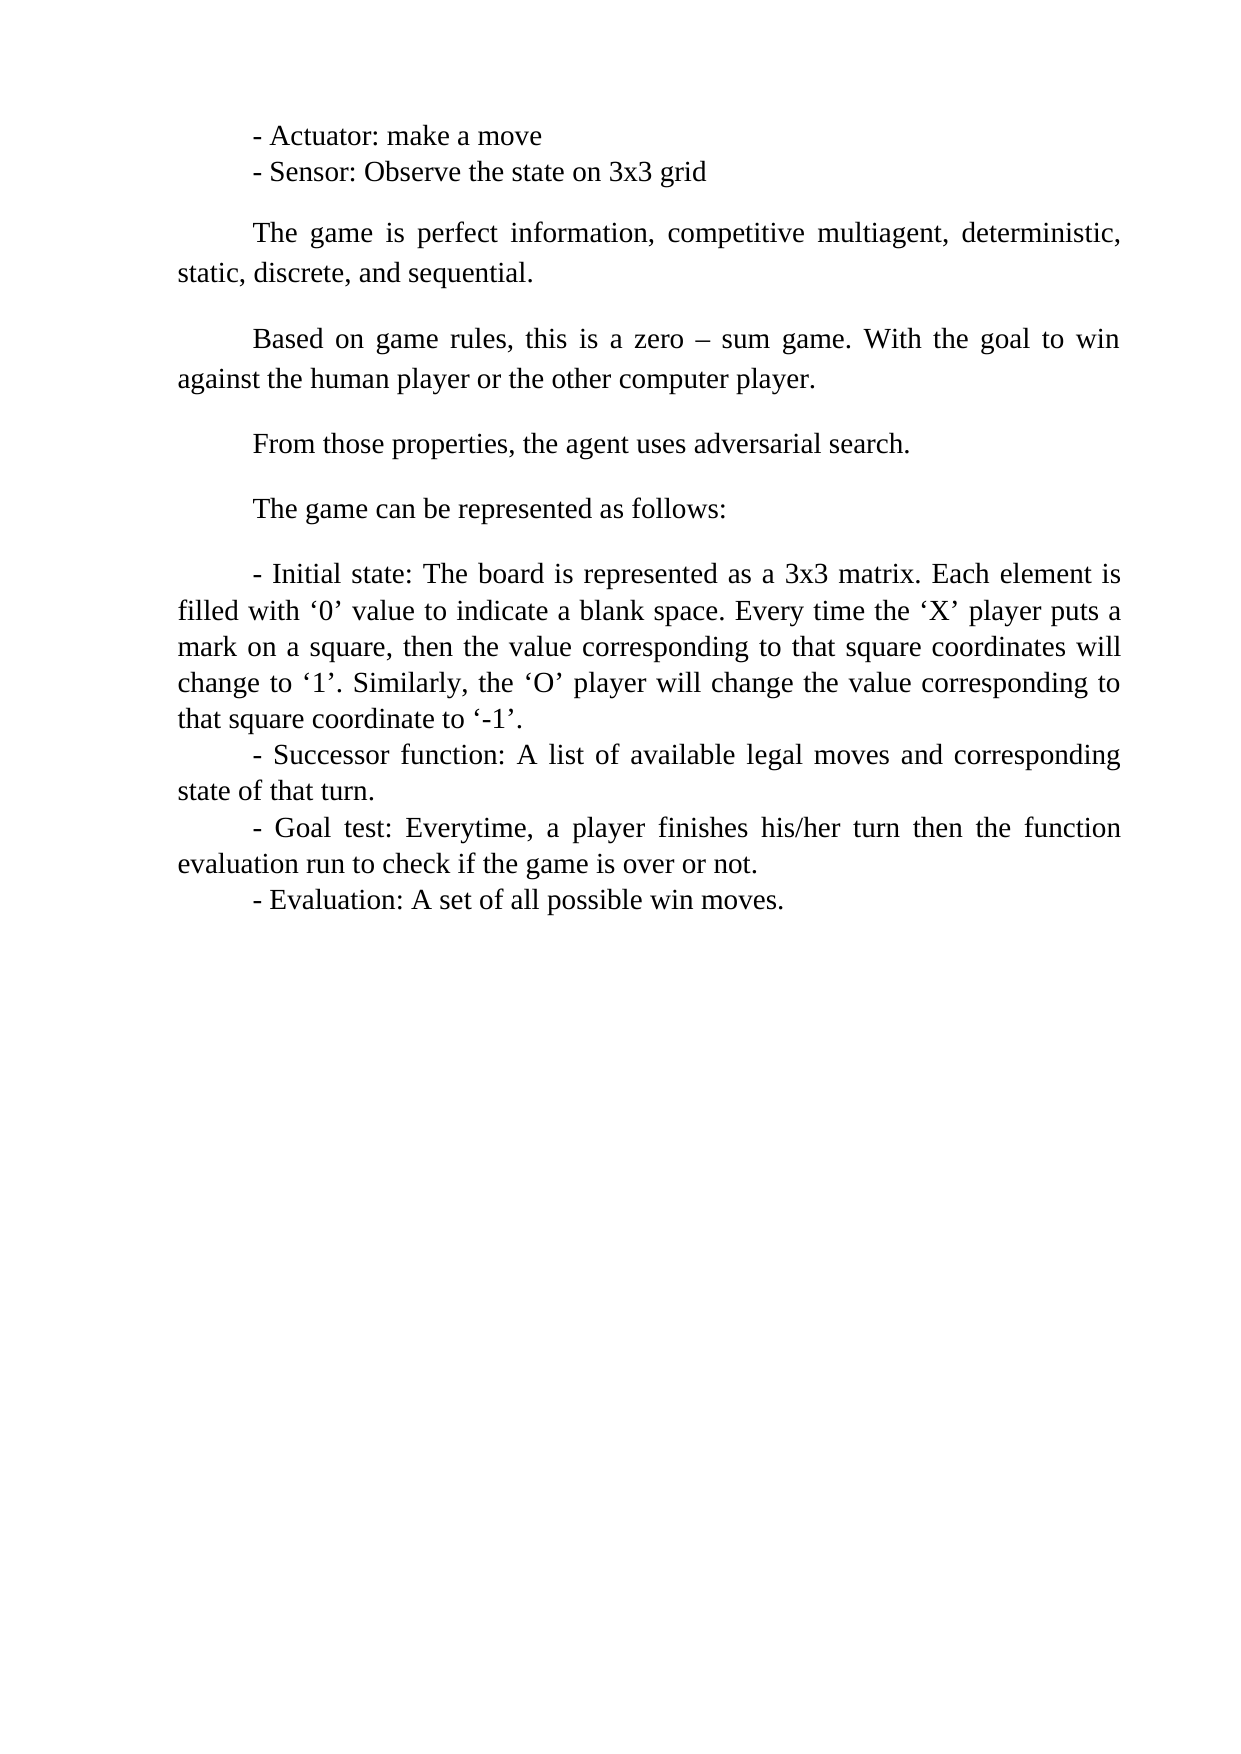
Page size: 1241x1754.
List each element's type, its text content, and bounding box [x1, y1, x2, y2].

text - Sensor: Observe the state on 3x3 grid [177, 154, 1122, 188]
text Based on game rules, this is a zero – sum game. With the goal to win against the human player or the other computer player. [177, 321, 1122, 394]
text The game is perfect information, competitive multiagent, deterministic, static, discrete, and sequential. [177, 215, 1122, 289]
text - Initial state: The board is represented as a 3x3 matrix. Each element is filled with ‘0’ value to indicate a blank space. Every time the ‘X’ player puts a mark on a square, then the value corresponding to that square coordinates will change to ‘1’. Similarly, the ‘O’ player will change the value corresponding to that square coordinate to ‘-1’. [177, 557, 1122, 735]
text From those properties, the agent uses adversarial search. [177, 426, 1122, 460]
text - Actuator: make a move [177, 118, 1122, 152]
text - Goal test: Everytime, a player finishes his/her turn then the function evaluation run to check if the game is over or not. [177, 810, 1122, 879]
text The game can be represented as follows: [177, 491, 1122, 525]
text - Evaluation: A set of all possible win moves. [177, 882, 1122, 916]
text - Successor function: A list of available legal moves and corresponding state of that turn. [177, 737, 1122, 807]
